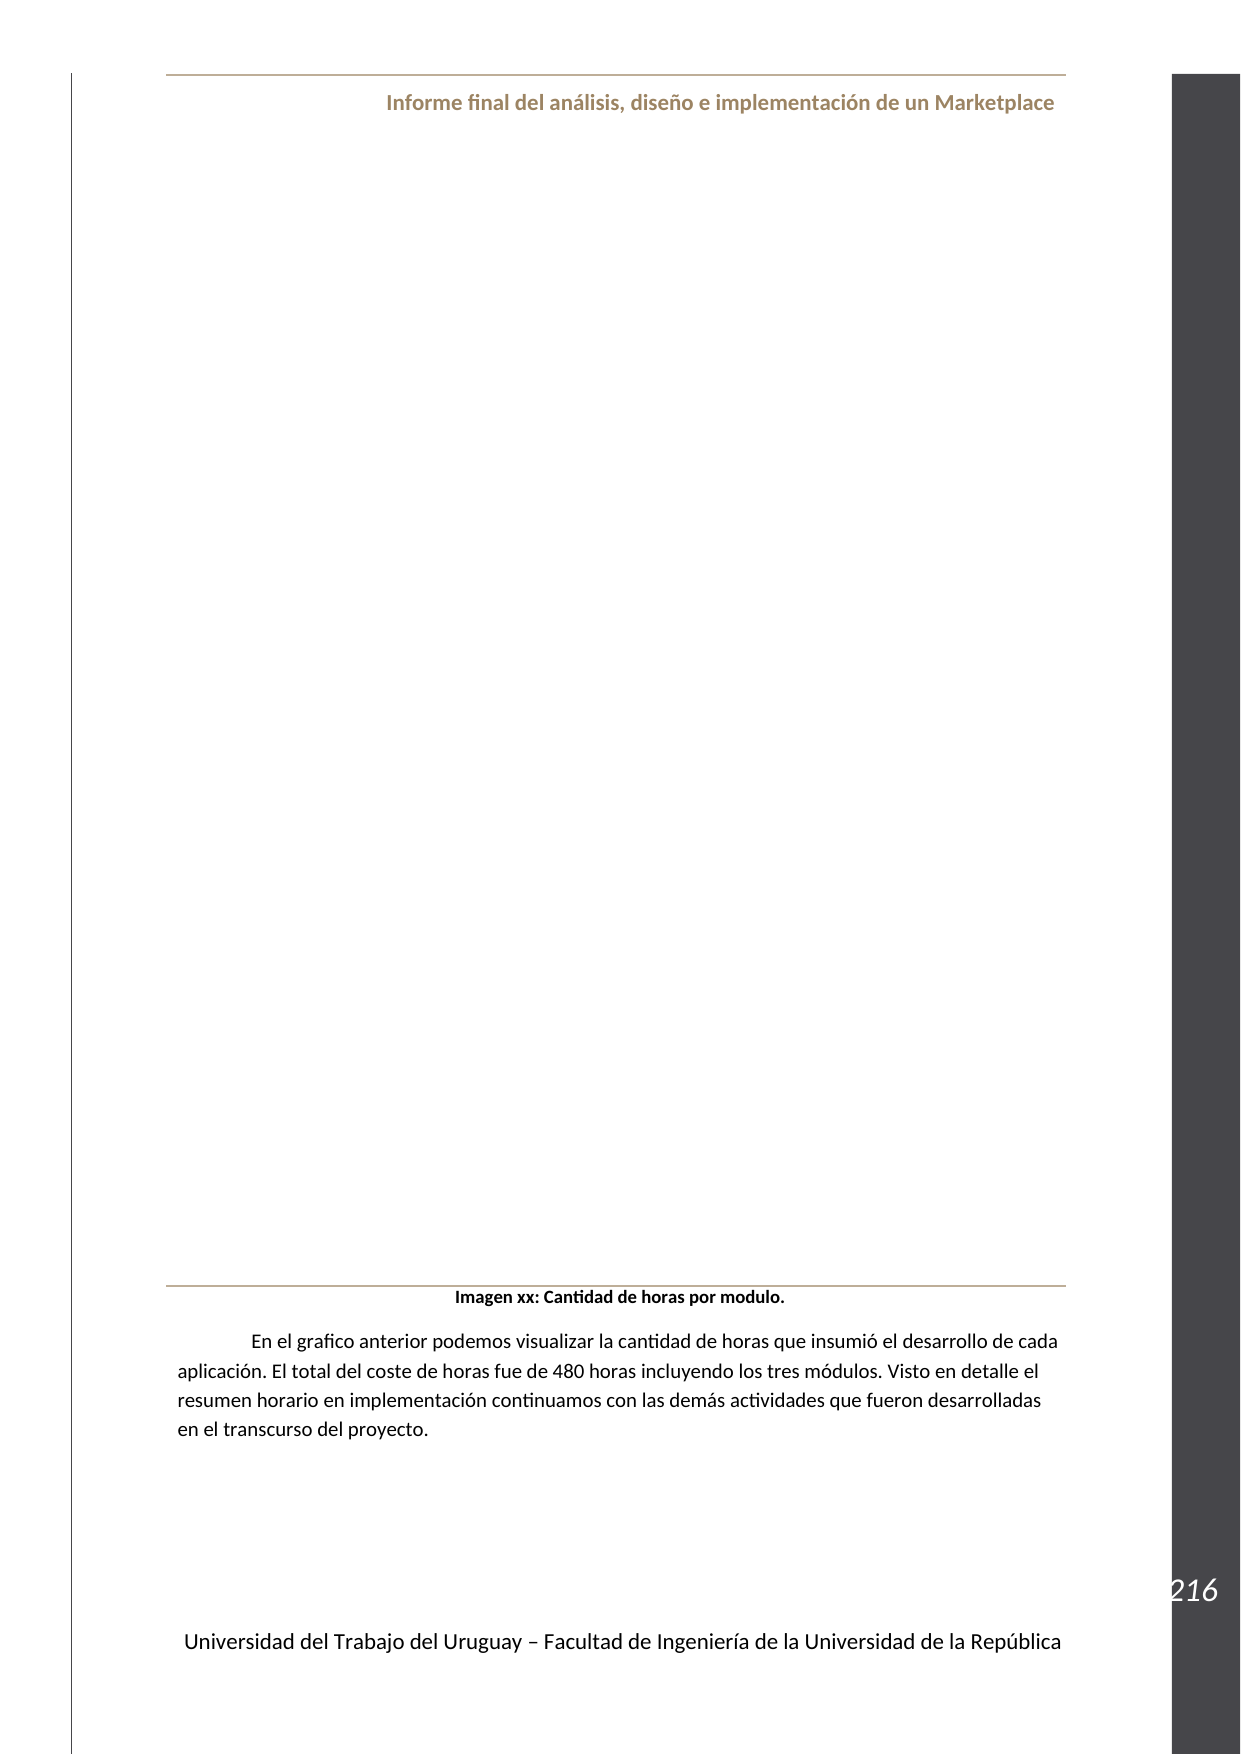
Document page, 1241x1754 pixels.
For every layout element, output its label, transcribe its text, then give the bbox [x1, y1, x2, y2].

text En el grafico anterior podemos visualizar la cantidad de horas que insumió el desarrollo de cada aplicación. El total del coste de horas fue de 480 horas incluyendo los tres módulos. Visto en detalle el resumen horario en implementación continuamos con las demás actividades que fueron desarrolladas en el transcurso del proyecto. [177, 1329, 1063, 1442]
text Imagen xx: Cantidad de horas por modulo. [177, 1287, 1063, 1308]
